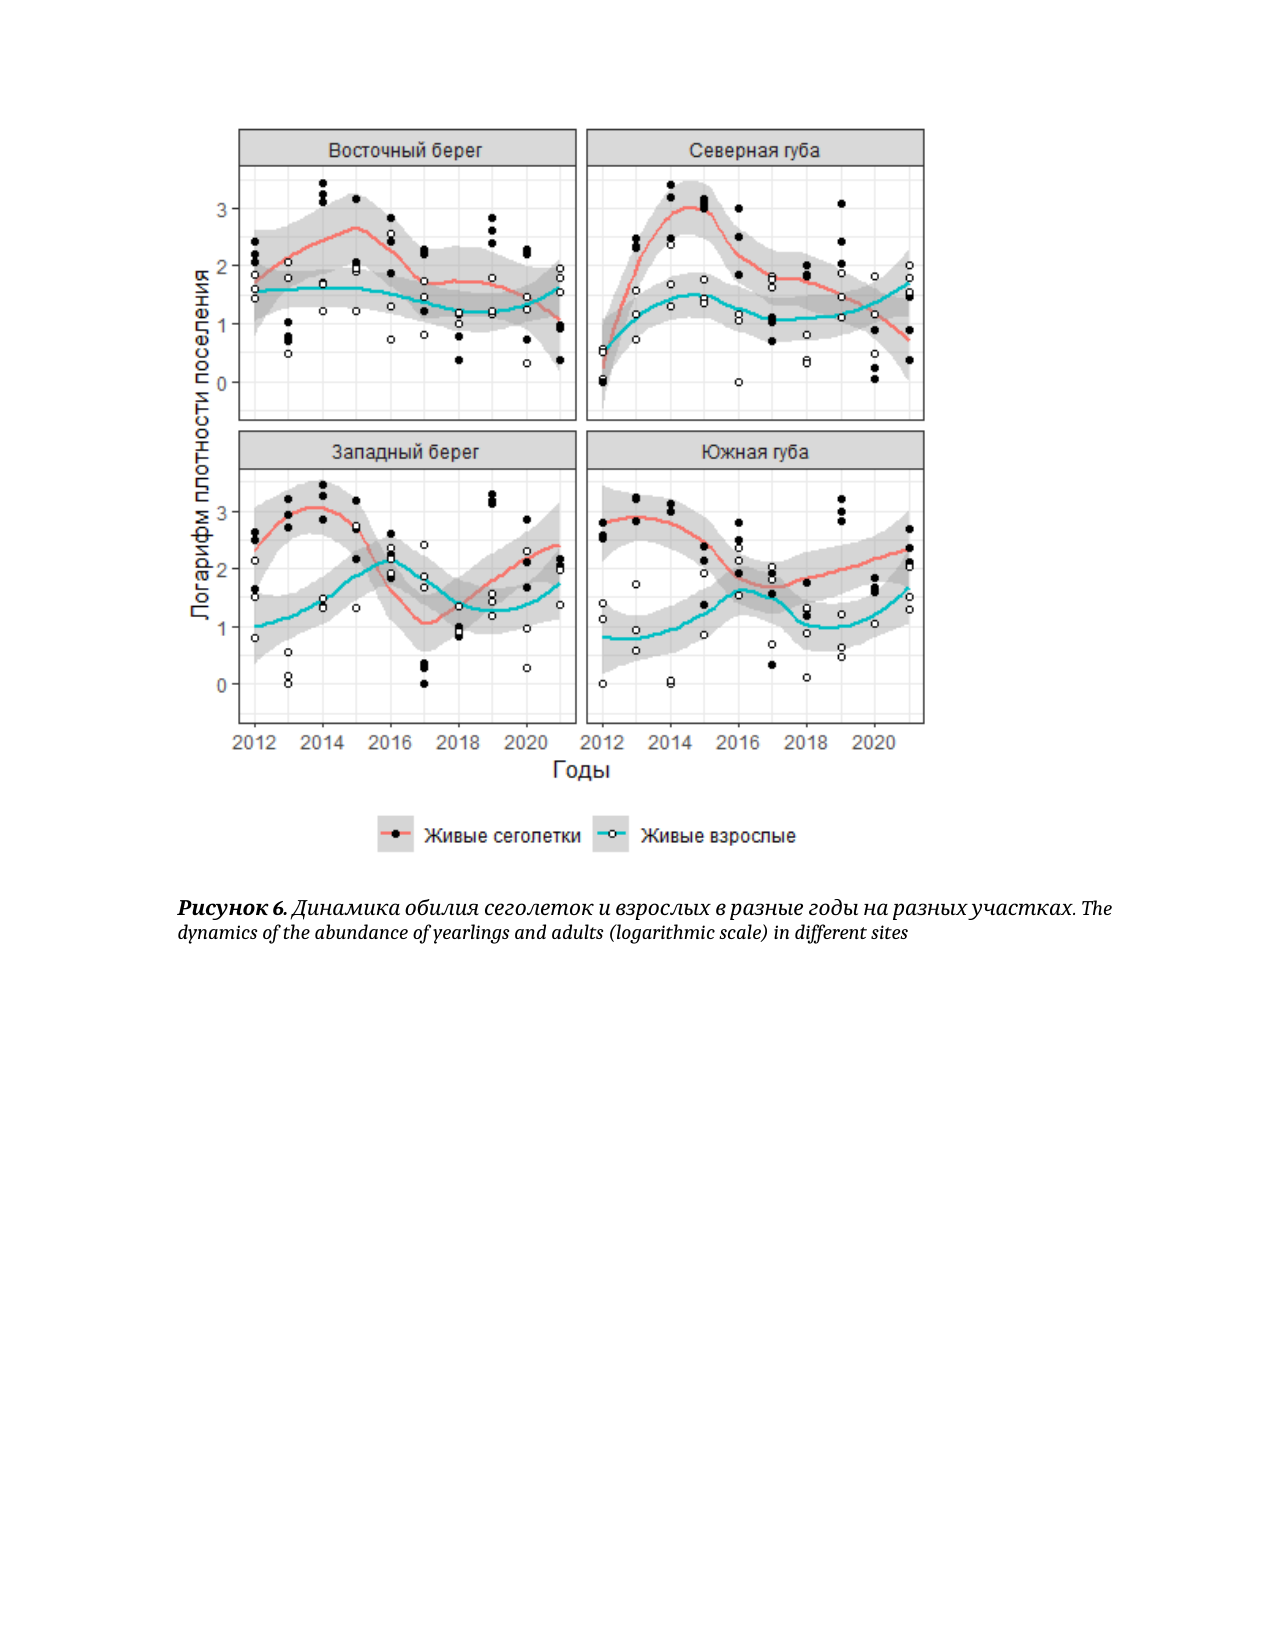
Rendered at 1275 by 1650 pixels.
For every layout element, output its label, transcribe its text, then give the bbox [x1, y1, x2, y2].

picture [177, 118, 935, 876]
text Рисунок 6. Динамика обилия сеголеток и взрослых в разные годы на разных участках. The dynamics of the abundance of yearlings and adults (logarithmic scale) in different sites [177, 897, 1186, 945]
